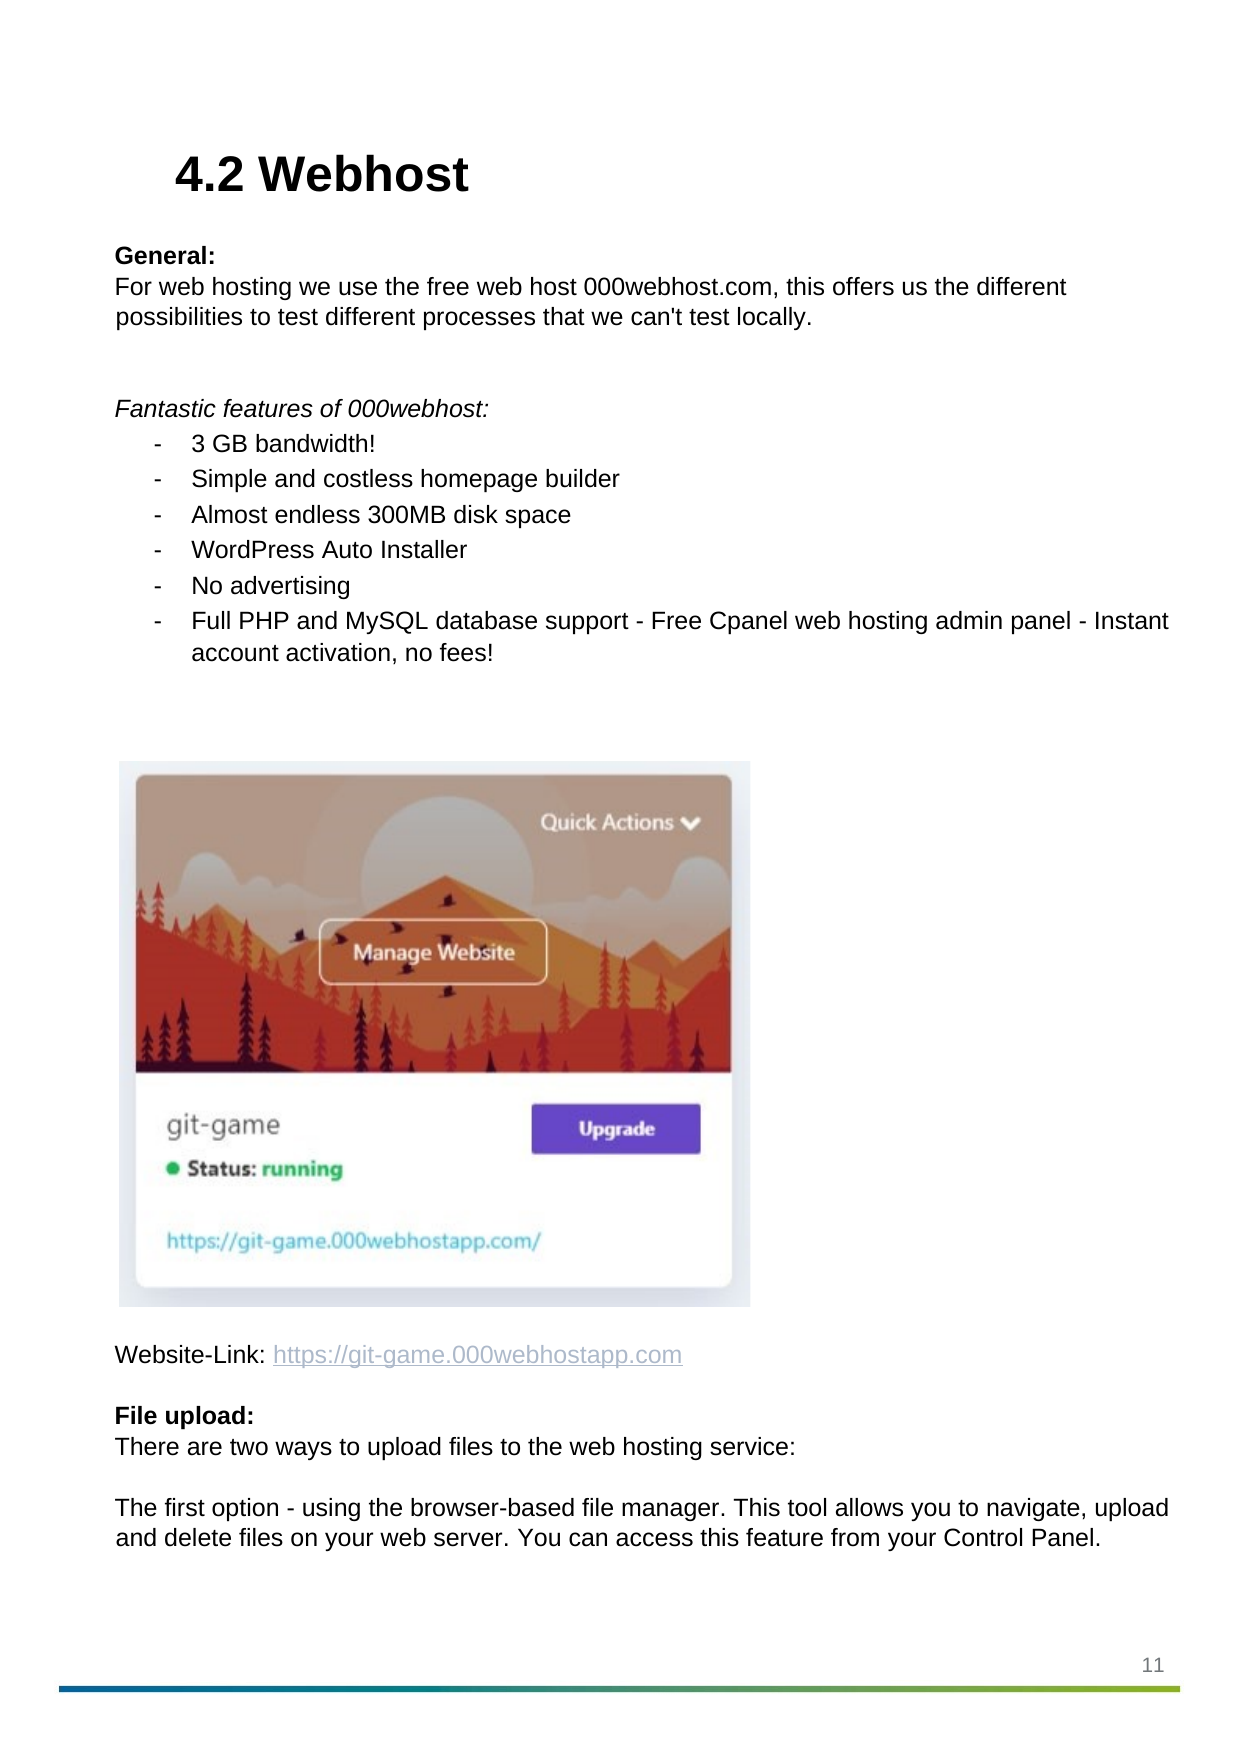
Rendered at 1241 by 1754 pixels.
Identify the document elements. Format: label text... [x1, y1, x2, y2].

text Website-Link: https://git-game.000webhostapp.com [114, 1339, 1199, 1368]
text Fantastic features of 000webhost: [114, 394, 1199, 423]
list Almost endless 300MB disk space [153, 496, 1179, 530]
list Simple and costless homepage builder [153, 461, 1179, 495]
list WordPress Auto Installer [153, 532, 1179, 566]
text File upload: [114, 1401, 1199, 1430]
text General: [114, 241, 1199, 270]
text The first option - using the browser-based file manager. This tool allows you to navigate, upload and delete files on your web server. You can access this feature from your Control Panel. [114, 1493, 1179, 1552]
list 3 GB bandwidth! [153, 425, 1179, 459]
subtitle Webhost [175, 149, 979, 202]
list No advertising [153, 567, 1179, 601]
text For web hosting we use the free web host 000webhost.com, this offers us the different possibilities to test different processes that we can't test locally. [114, 272, 1179, 331]
picture [0, 1680, 1238, 1752]
text There are two ways to upload files to the web hosting service: [114, 1432, 1179, 1461]
picture [119, 761, 751, 1307]
list Full PHP and MySQL database support - Free Cpanel web hosting admin panel - Instant account activation, no fees! [153, 603, 1179, 666]
